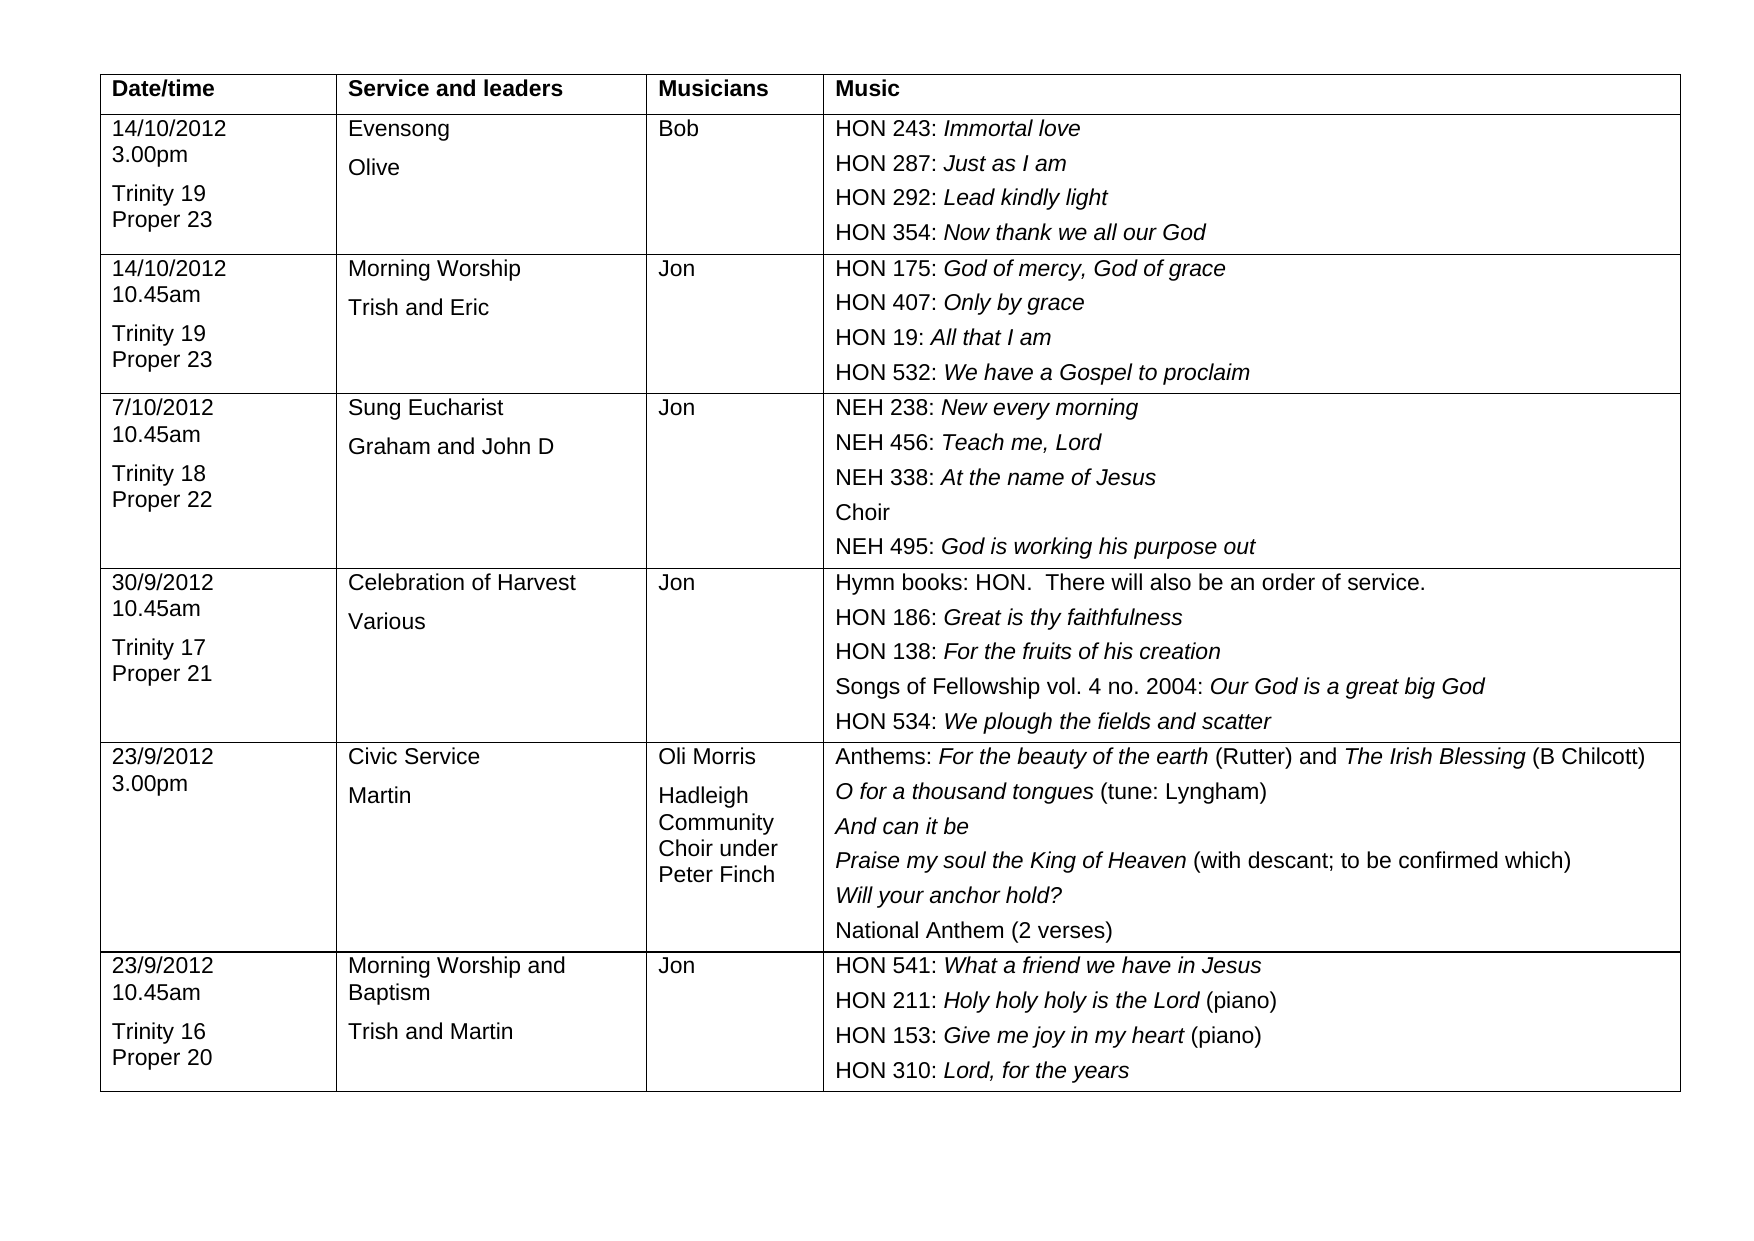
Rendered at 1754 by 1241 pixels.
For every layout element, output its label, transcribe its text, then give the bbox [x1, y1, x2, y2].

table_cell HON 175: God of mercy, God of grace HON 407: Only by grace HON 19: All that I am HON 532: We have a Gospel to proclaim [824, 255, 1680, 393]
table_cell Evensong Olive [337, 115, 646, 253]
table_cell Bob [647, 115, 823, 253]
table_cell 23/9/2012 10.45am Trinity 16 Proper 20 [101, 953, 336, 1091]
table_cell 30/9/2012 10.45am Trinity 17 Proper 21 [101, 569, 336, 742]
table_cell 14/10/2012 10.45am Trinity 19 Proper 23 [101, 255, 336, 393]
table_header Date/time [101, 75, 336, 114]
table_cell HON 243: Immortal love HON 287: Just as I am HON 292: Lead kindly light HON 354: Now thank we all our God [824, 115, 1680, 253]
table_cell Oli Morris Hadleigh Community Choir under Peter Finch [647, 743, 823, 951]
table_cell Jon [647, 394, 823, 568]
table_cell Celebration of Harvest Various [337, 569, 646, 742]
table_cell Morning Worship and Baptism Trish and Martin [337, 953, 646, 1091]
table_cell Jon [647, 569, 823, 742]
table_cell Hymn books: HON. There will also be an order of service. HON 186: Great is thy faithfulness HON 138: For the fruits of his creation Songs of Fellowship vol. 4 no. 2004: Our God is a great big God HON 534: We plough the fields and scatter [824, 569, 1680, 742]
table_cell NEH 238: New every morning NEH 456: Teach me, Lord NEH 338: At the name of Jesus Choir NEH 495: God is working his purpose out [824, 394, 1680, 568]
table_cell Civic Service Martin [337, 743, 646, 951]
table_cell Morning Worship Trish and Eric [337, 255, 646, 393]
table_header Service and leaders [337, 75, 646, 114]
table_cell 7/10/2012 10.45am Trinity 18 Proper 22 [101, 394, 336, 568]
table_cell 23/9/2012 3.00pm [101, 743, 336, 951]
table_cell Sung Eucharist Graham and John D [337, 394, 646, 568]
table_header Music [824, 75, 1680, 114]
table_cell Jon [647, 953, 823, 1091]
table_cell Anthems: For the beauty of the earth (Rutter) and The Irish Blessing (B Chilcott) O for a thousand tongues (tune: Lyngham) And can it be Praise my soul the King of Heaven (with descant; to be confirmed which) Will your anchor hold? National Anthem (2 verses) [824, 743, 1680, 951]
table_cell HON 541: What a friend we have in Jesus HON 211: Holy holy holy is the Lord (piano) HON 153: Give me joy in my heart (piano) HON 310: Lord, for the years [824, 953, 1680, 1091]
table_header Musicians [647, 75, 823, 114]
table_cell 14/10/2012 3.00pm Trinity 19 Proper 23 [101, 115, 336, 253]
table_cell Jon [647, 255, 823, 393]
